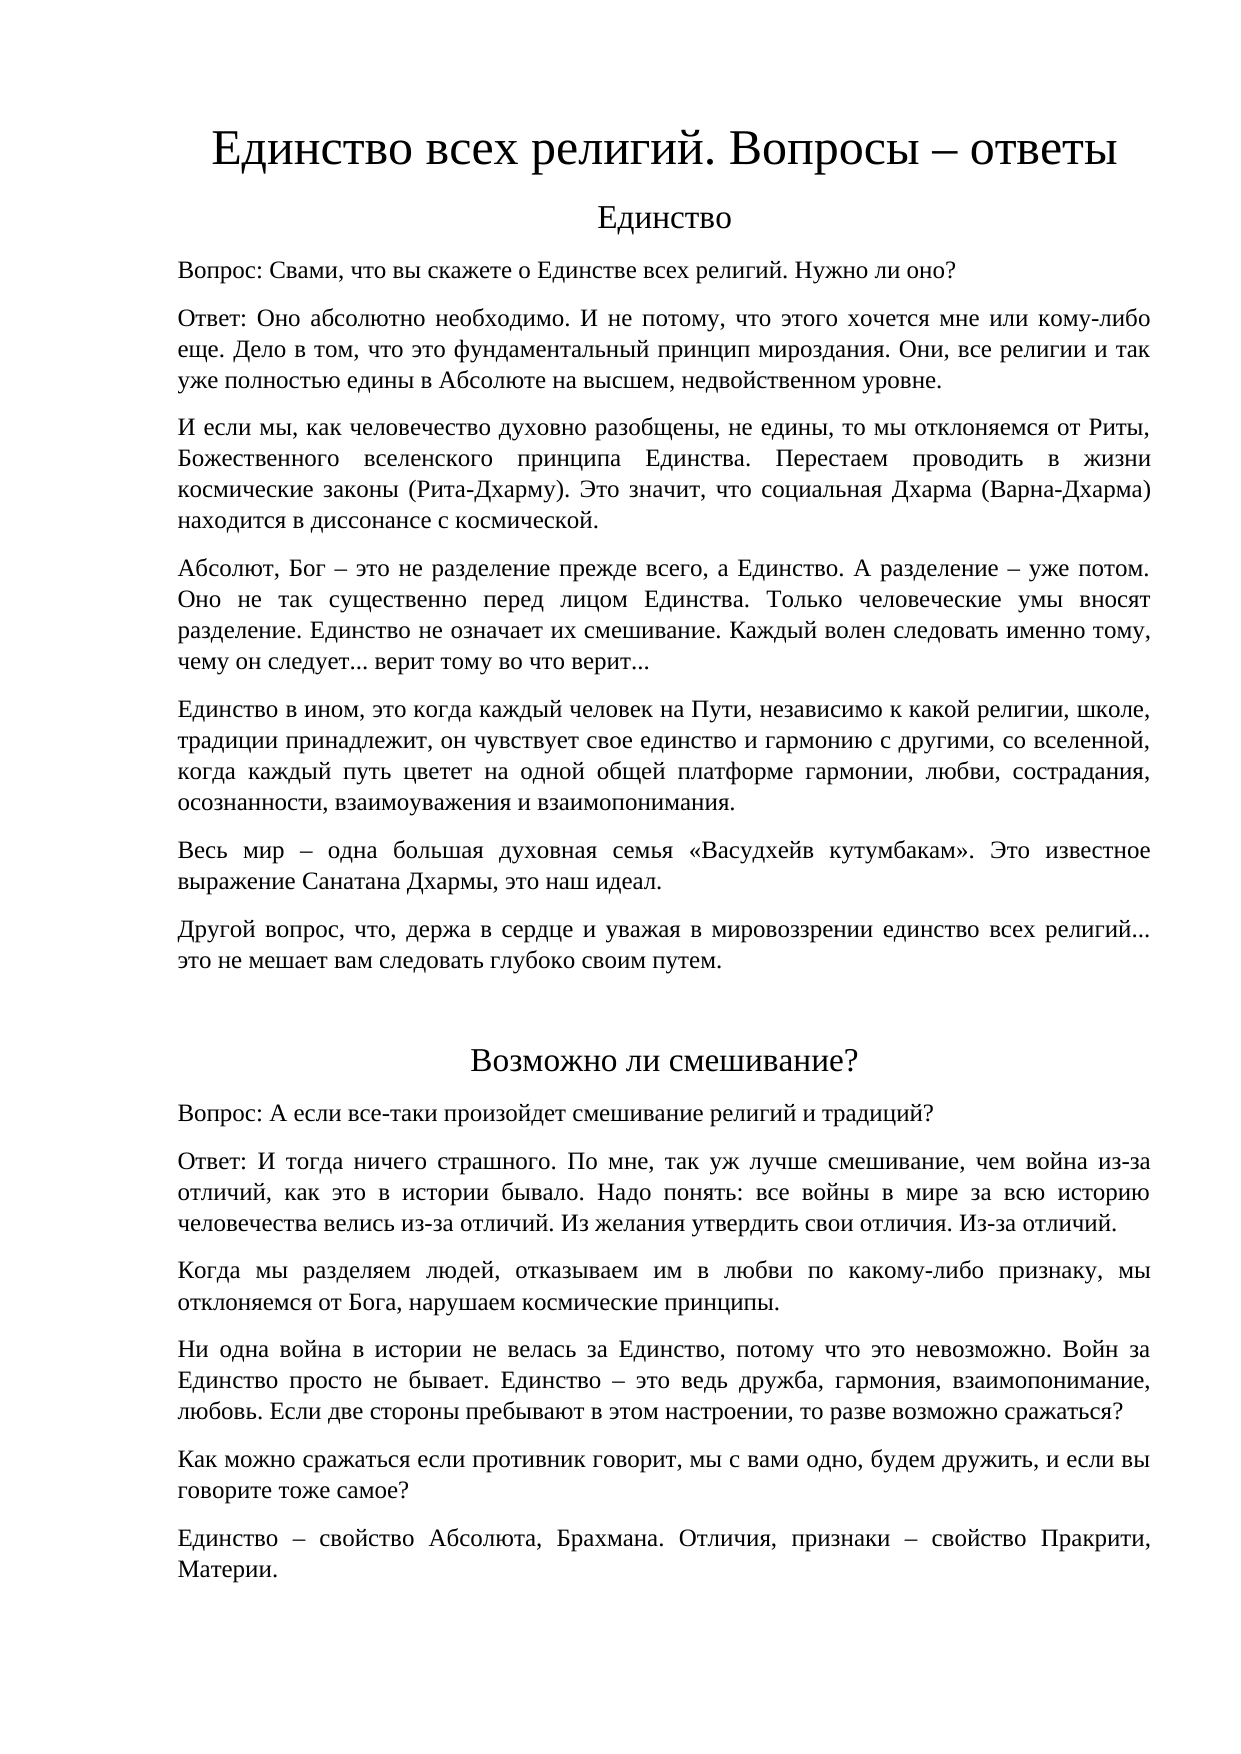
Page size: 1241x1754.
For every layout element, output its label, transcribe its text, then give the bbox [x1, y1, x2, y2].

text Вопрос: Свами, что вы скажете о Единстве всех религий. Нужно ли оно? [177, 255, 1152, 284]
text Ответ: И тогда ничего страшного. По мне, так уж лучше смешивание, чем война из-за отличий, как это в истории бывало. Надо понять: все войны в мире за всю историю человечества велись из-за отличий. Из желания утвердить свои отличия. Из-за отличий. [177, 1146, 1152, 1237]
text Единство – свойство Абсолюта, Брахмана. Отличия, признаки – свойство Пракрити, Материи. [177, 1523, 1152, 1583]
text Ни одна война в истории не велась за Единство, потому что это невозможно. Войн за Единство просто не бывает. Единство – это ведь дружба, гармония, взаимопонимание, любовь. Если две стороны пребывают в этом настроении, то разве возможно сражаться? [177, 1334, 1152, 1425]
text Весь мир – одна большая духовная семья «Васудхейв кутумбакам». Это известное выражение Санатана Дхармы, это наш идеал. [177, 835, 1152, 895]
text Ответ: Оно абсолютно необходимо. И не потому, что этого хочется мне или кому-либо еще. Дело в том, что это фундаментальный принцип мироздания. Они, все религии и так уже полностью едины в Абсолюте на высшем, недвойственном уровне. [177, 303, 1152, 393]
text Абсолют, Бог – это не разделение прежде всего, а Единство. А разделение – уже потом. Оно не так существенно перед лицом Единства. Только человеческие умы вносят разделение. Единство не означает их смешивание. Каждый волен следовать именно тому, чему он следует... верит тому во что верит... [177, 553, 1152, 675]
text Другой вопрос, что, держа в сердце и уважая в мировоззрении единство всех религий... это не мешает вам следовать глубоко своим путем. [177, 914, 1152, 973]
text Единство всех религий. Вопросы – ответы [177, 118, 1152, 176]
text Как можно сражаться если противник говорит, мы с вами одно, будем дружить, и если вы говорите тоже самое? [177, 1444, 1152, 1504]
text Возможно ли смешивание? [177, 1040, 1152, 1078]
text Когда мы разделяем людей, отказываем им в любви по какому-либо признаку, мы отклоняемся от Бога, нарушаем космические принципы. [177, 1256, 1152, 1315]
text Единство [177, 197, 1152, 235]
text И если мы, как человечество духовно разобщены, не едины, то мы отклоняемся от Риты, Божественного вселенского принципа Единства. Перестаем проводить в жизни космические законы (Рита-Дхарму). Это значит, что социальная Дхарма (Варна-Дхарма) находится в диссонансе с космической. [177, 412, 1152, 534]
text Вопрос: А если все-таки произойдет смешивание религий и традиций? [177, 1098, 1152, 1127]
text Единство в ином, это когда каждый человек на Пути, независимо к какой религии, школе, традиции принадлежит, он чувствует свое единство и гармонию с другими, со вселенной, когда каждый путь цветет на одной общей платформе гармонии, любви, сострадания, осознанности, взаимоуважения и взаимопонимания. [177, 694, 1152, 816]
